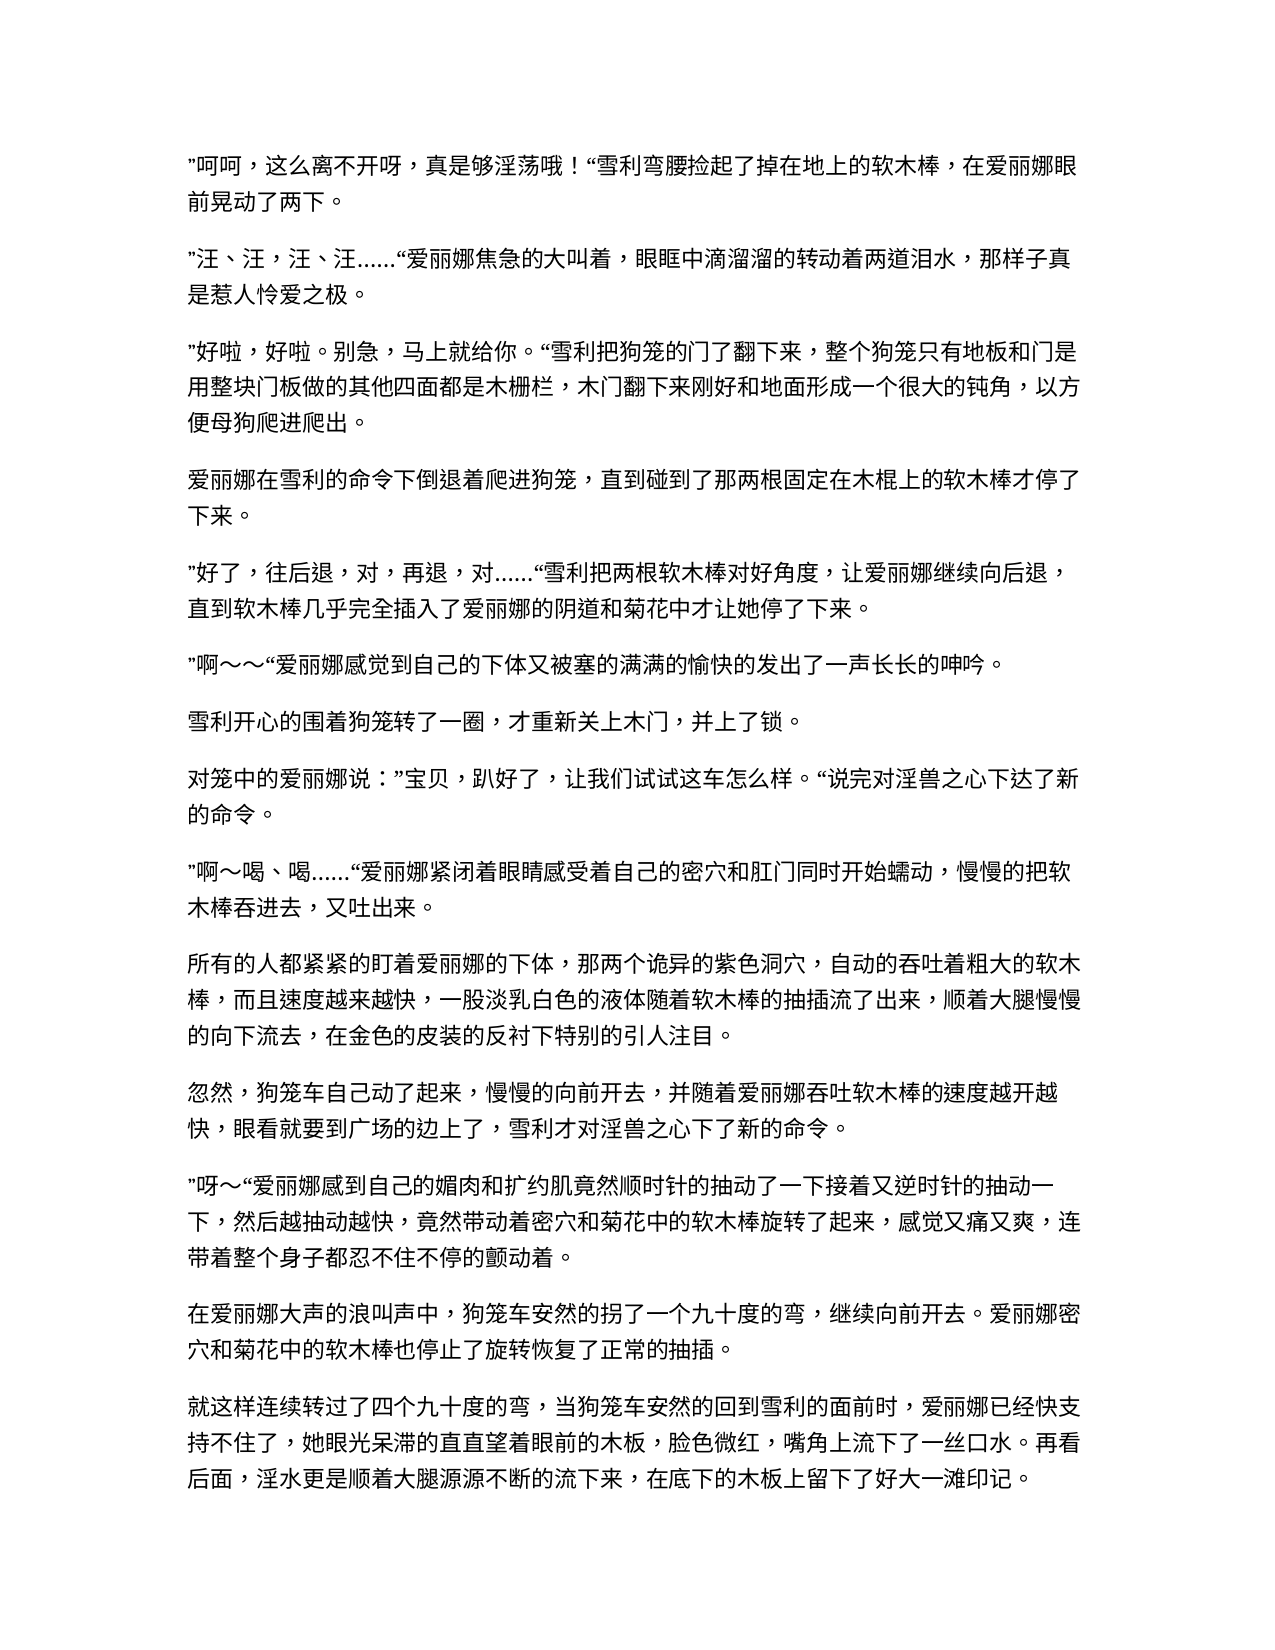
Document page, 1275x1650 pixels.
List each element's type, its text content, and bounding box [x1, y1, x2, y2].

text ”呵呵，这么离不开呀，真是够淫荡哦！“雪利弯腰捡起了掉在地上的软木棒，在爱丽娜眼前晃动了两下。 [187, 150, 1087, 217]
text 爱丽娜在雪利的命令下倒退着爬进狗笼，直到碰到了那两根固定在木棍上的软木棒才停了下来。 [187, 464, 1087, 531]
text 在爱丽娜大声的浪叫声中，狗笼车安然的拐了一个九十度的弯，继续向前开去。爱丽娜密穴和菊花中的软木棒也停止了旋转恢复了正常的抽插。 [187, 1298, 1087, 1366]
text 所有的人都紧紧的盯着爱丽娜的下体，那两个诡异的紫色洞穴，自动的吞吐着粗大的软木棒，而且速度越来越快，一股淡乳白色的液体随着软木棒的抽插流了出来，顺着大腿慢慢的向下流去，在金色的皮装的反衬下特别的引人注目。 [187, 948, 1087, 1052]
text ”汪、汪，汪、汪……“爱丽娜焦急的大叫着，眼眶中滴溜溜的转动着两道泪水，那样子真是惹人怜爱之极。 [187, 243, 1087, 310]
text 就这样连续转过了四个九十度的弯，当狗笼车安然的回到雪利的面前时，爱丽娜已经快支持不住了，她眼光呆滞的直直望着眼前的木板，脸色微红，嘴角上流下了一丝口水。再看后面，淫水更是顺着大腿源源不断的流下来，在底下的木板上留下了好大一滩印记。 [187, 1391, 1087, 1494]
text ”好了，往后退，对，再退，对……“雪利把两根软木棒对好角度，让爱丽娜继续向后退，直到软木棒几乎完全插入了爱丽娜的阴道和菊花中才让她停了下来。 [187, 557, 1087, 624]
text 忽然，狗笼车自己动了起来，慢慢的向前开去，并随着爱丽娜吞吐软木棒的速度越开越快，眼看就要到广场的边上了，雪利才对淫兽之心下了新的命令。 [187, 1077, 1087, 1144]
text ”啊～喝、喝……“爱丽娜紧闭着眼睛感受着自己的密穴和肛门同时开始蠕动，慢慢的把软木棒吞进去，又吐出来。 [187, 856, 1087, 923]
text 对笼中的爱丽娜说：”宝贝，趴好了，让我们试试这车怎么样。“说完对淫兽之心下达了新的命令。 [187, 763, 1087, 830]
text 雪利开心的围着狗笼转了一圈，才重新关上木门，并上了锁。 [187, 706, 1087, 737]
text ”好啦，好啦。别急，马上就给你。“雪利把狗笼的门了翻下来，整个狗笼只有地板和门是用整块门板做的其他四面都是木栅栏，木门翻下来刚好和地面形成一个很大的钝角，以方便母狗爬进爬出。 [187, 335, 1087, 438]
text ”呀～“爱丽娜感到自己的媚肉和扩约肌竟然顺时针的抽动了一下接着又逆时针的抽动一下，然后越抽动越快，竟然带动着密穴和菊花中的软木棒旋转了起来，感觉又痛又爽，连带着整个身子都忍不住不停的颤动着。 [187, 1170, 1087, 1273]
text ”啊～～“爱丽娜感觉到自己的下体又被塞的满满的愉快的发出了一声长长的呻吟。 [187, 649, 1087, 681]
